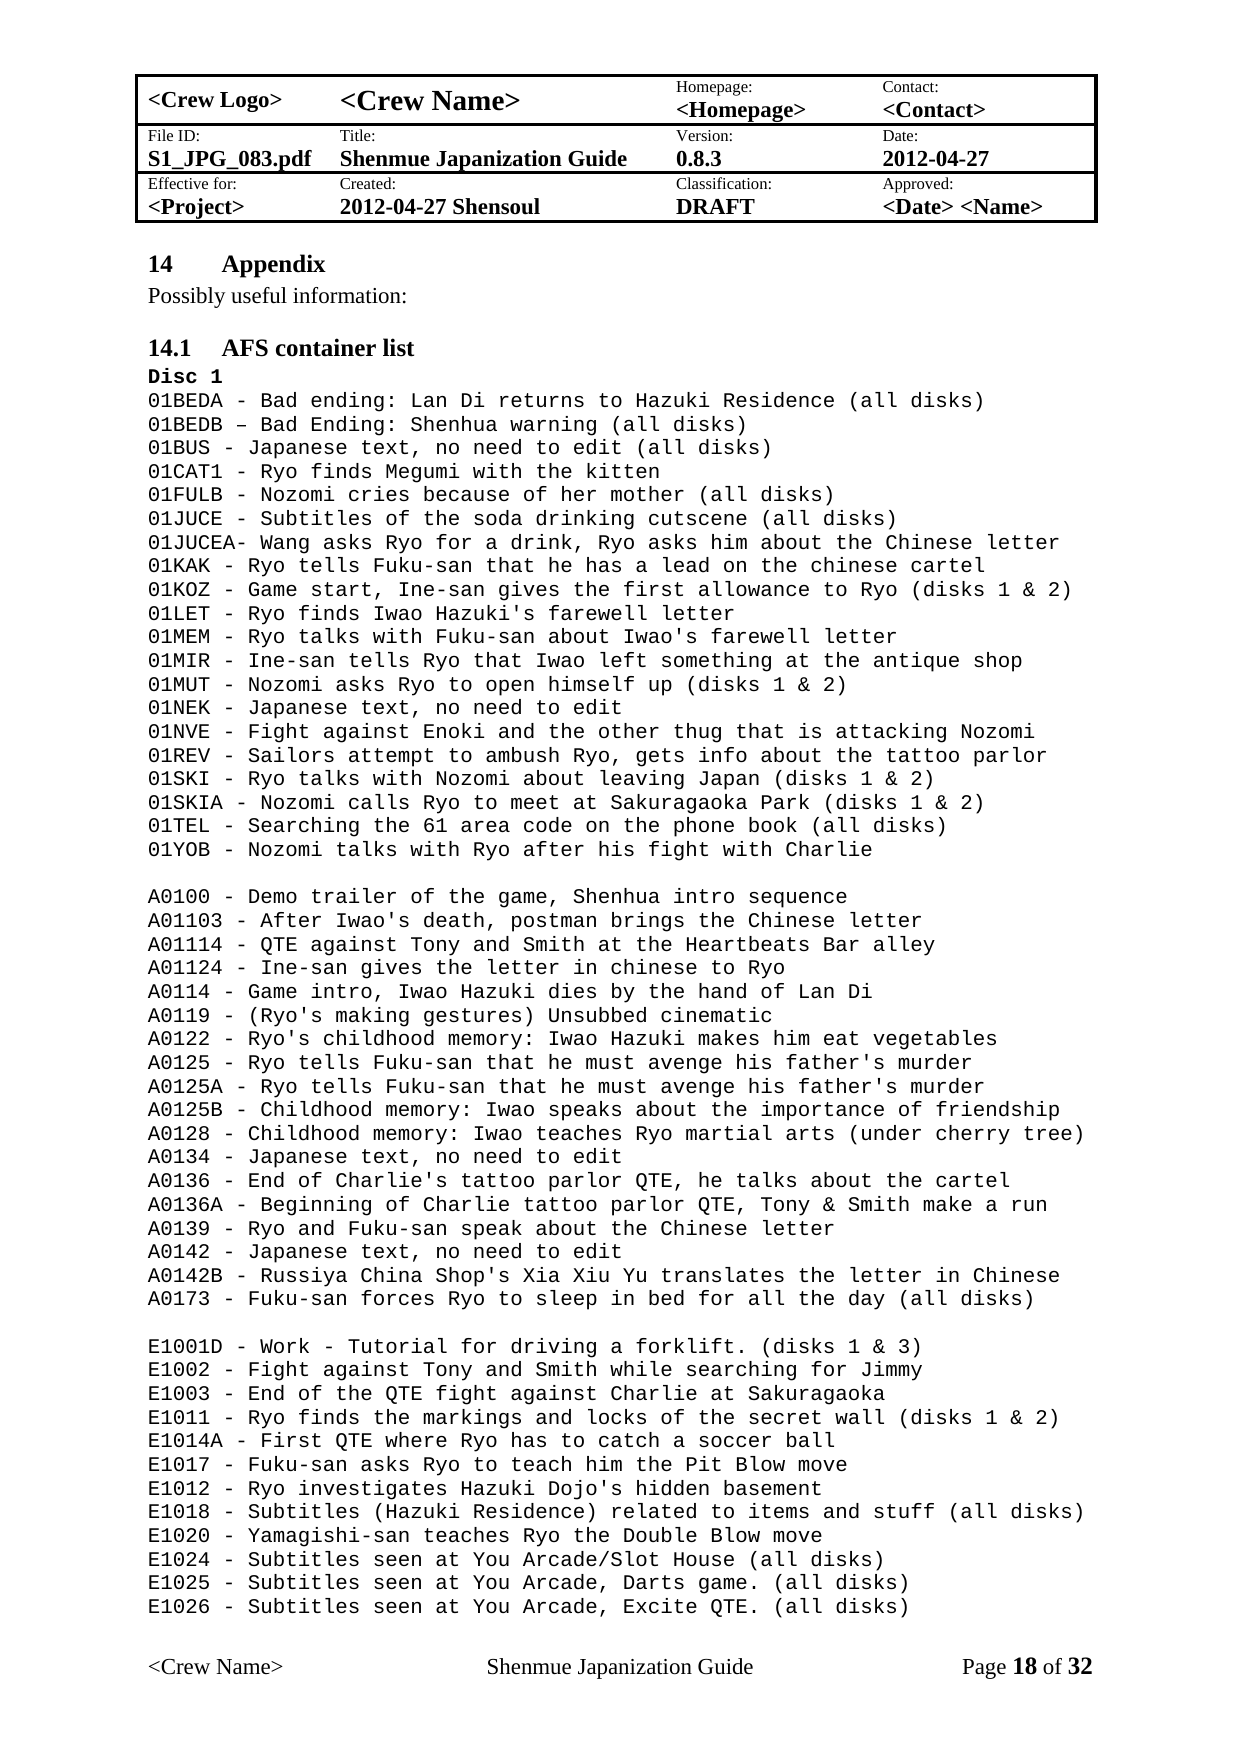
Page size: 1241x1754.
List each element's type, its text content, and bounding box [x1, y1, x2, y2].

text 01BEDB – Bad Ending: Shenhua warning (all disks) [148, 413, 1093, 437]
text 01CAT1 - Ryo finds Megumi with the kitten [148, 461, 1093, 484]
text 01MEM - Ryo talks with Fuku-san about Iwao's farewell letter [148, 626, 1093, 650]
text A0136A - Beginning of Charlie tattoo parlor QTE, Tony & Smith make a run [148, 1194, 1093, 1217]
text A0114 - Game intro, Iwao Hazuki dies by the hand of Lan Di [148, 981, 1093, 1005]
text A0125B - Childhood memory: Iwao speaks about the importance of friendship [148, 1099, 1093, 1123]
text 01BEDA - Bad ending: Lan Di returns to Hazuki Residence (all disks) [148, 390, 1093, 413]
text A0134 - Japanese text, no need to edit [148, 1147, 1093, 1170]
text 01MIR - Ine-san tells Ryo that Iwao left something at the antique shop [148, 650, 1093, 674]
text E1001D - Work - Tutorial for driving a forklift. (disks 1 & 3) [148, 1336, 1093, 1359]
text A0136 - End of Charlie's tattoo parlor QTE, he talks about the cartel [148, 1170, 1093, 1194]
text 01NEK - Japanese text, no need to edit [148, 697, 1093, 721]
text 01FULB - Nozomi cries because of her mother (all disks) [148, 484, 1093, 508]
subtitle AFS container list [148, 333, 1093, 362]
text E1020 - Yamagishi-san teaches Ryo the Double Blow move [148, 1525, 1093, 1548]
text E1003 - End of the QTE fight against Charlie at Sakuragaoka [148, 1383, 1093, 1407]
text A0142B - Russiya China Shop's Xia Xiu Yu translates the letter in Chinese [148, 1265, 1093, 1288]
text 01LET - Ryo finds Iwao Hazuki's farewell letter [148, 603, 1093, 626]
text 01SKIA - Nozomi calls Ryo to meet at Sakuragaoka Park (disks 1 & 2) [148, 792, 1093, 816]
text E1002 - Fight against Tony and Smith while searching for Jimmy [148, 1359, 1093, 1383]
text A0139 - Ryo and Fuku-san speak about the Chinese letter [148, 1217, 1093, 1241]
text E1011 - Ryo finds the markings and locks of the secret wall (disks 1 & 2) [148, 1407, 1093, 1430]
text A0122 - Ryo's childhood memory: Iwao Hazuki makes him eat vegetables [148, 1028, 1093, 1052]
text A01124 - Ine-san gives the letter in chinese to Ryo [148, 957, 1093, 981]
text A01114 - QTE against Tony and Smith at the Heartbeats Bar alley [148, 934, 1093, 957]
text A0125 - Ryo tells Fuku-san that he must avenge his father's murder [148, 1052, 1093, 1076]
text Disc 1 [148, 366, 1093, 390]
text 01SKI - Ryo talks with Nozomi about leaving Japan (disks 1 & 2) [148, 768, 1093, 792]
text 01MUT - Nozomi asks Ryo to open himself up (disks 1 & 2) [148, 674, 1093, 697]
text 01REV - Sailors attempt to ambush Ryo, gets info about the tattoo parlor [148, 744, 1093, 768]
text E1018 - Subtitles (Hazuki Residence) related to items and stuff (all disks) [148, 1501, 1093, 1525]
text 01NVE - Fight against Enoki and the other thug that is attacking Nozomi [148, 721, 1093, 744]
text Possibly useful information: [148, 282, 1093, 308]
text A0100 - Demo trailer of the game, Shenhua intro sequence [148, 886, 1093, 910]
text 01KAK - Ryo tells Fuku-san that he has a lead on the chinese cartel [148, 555, 1093, 579]
text A0173 - Fuku-san forces Ryo to sleep in bed for all the day (all disks) [148, 1288, 1093, 1312]
text 01TEL - Searching the 61 area code on the phone book (all disks) [148, 816, 1093, 839]
text A0125A - Ryo tells Fuku-san that he must avenge his father's murder [148, 1076, 1093, 1099]
text E1014A - First QTE where Ryo has to catch a soccer ball [148, 1430, 1093, 1454]
text 01JUCEA- Wang asks Ryo for a drink, Ryo asks him about the Chinese letter [148, 532, 1093, 555]
text E1025 - Subtitles seen at You Arcade, Darts game. (all disks) [148, 1572, 1093, 1596]
text A0142 - Japanese text, no need to edit [148, 1241, 1093, 1265]
text A0128 - Childhood memory: Iwao teaches Ryo martial arts (under cherry tree) [148, 1123, 1093, 1147]
text A0119 - (Ryo's making gestures) Unsubbed cinematic [148, 1005, 1093, 1028]
text A01103 - After Iwao's death, postman brings the Chinese letter [148, 910, 1093, 934]
text E1026 - Subtitles seen at You Arcade, Excite QTE. (all disks) [148, 1596, 1093, 1619]
text E1012 - Ryo investigates Hazuki Dojo's hidden basement [148, 1478, 1093, 1501]
text 01YOB - Nozomi talks with Ryo after his fight with Charlie [148, 839, 1093, 863]
subtitle Appendix [148, 249, 1093, 278]
text 01JUCE - Subtitles of the soda drinking cutscene (all disks) [148, 508, 1093, 532]
text 01BUS - Japanese text, no need to edit (all disks) [148, 437, 1093, 461]
text E1017 - Fuku-san asks Ryo to teach him the Pit Blow move [148, 1454, 1093, 1478]
text E1024 - Subtitles seen at You Arcade/Slot House (all disks) [148, 1548, 1093, 1572]
text 01KOZ - Game start, Ine-san gives the first allowance to Ryo (disks 1 & 2) [148, 579, 1093, 603]
